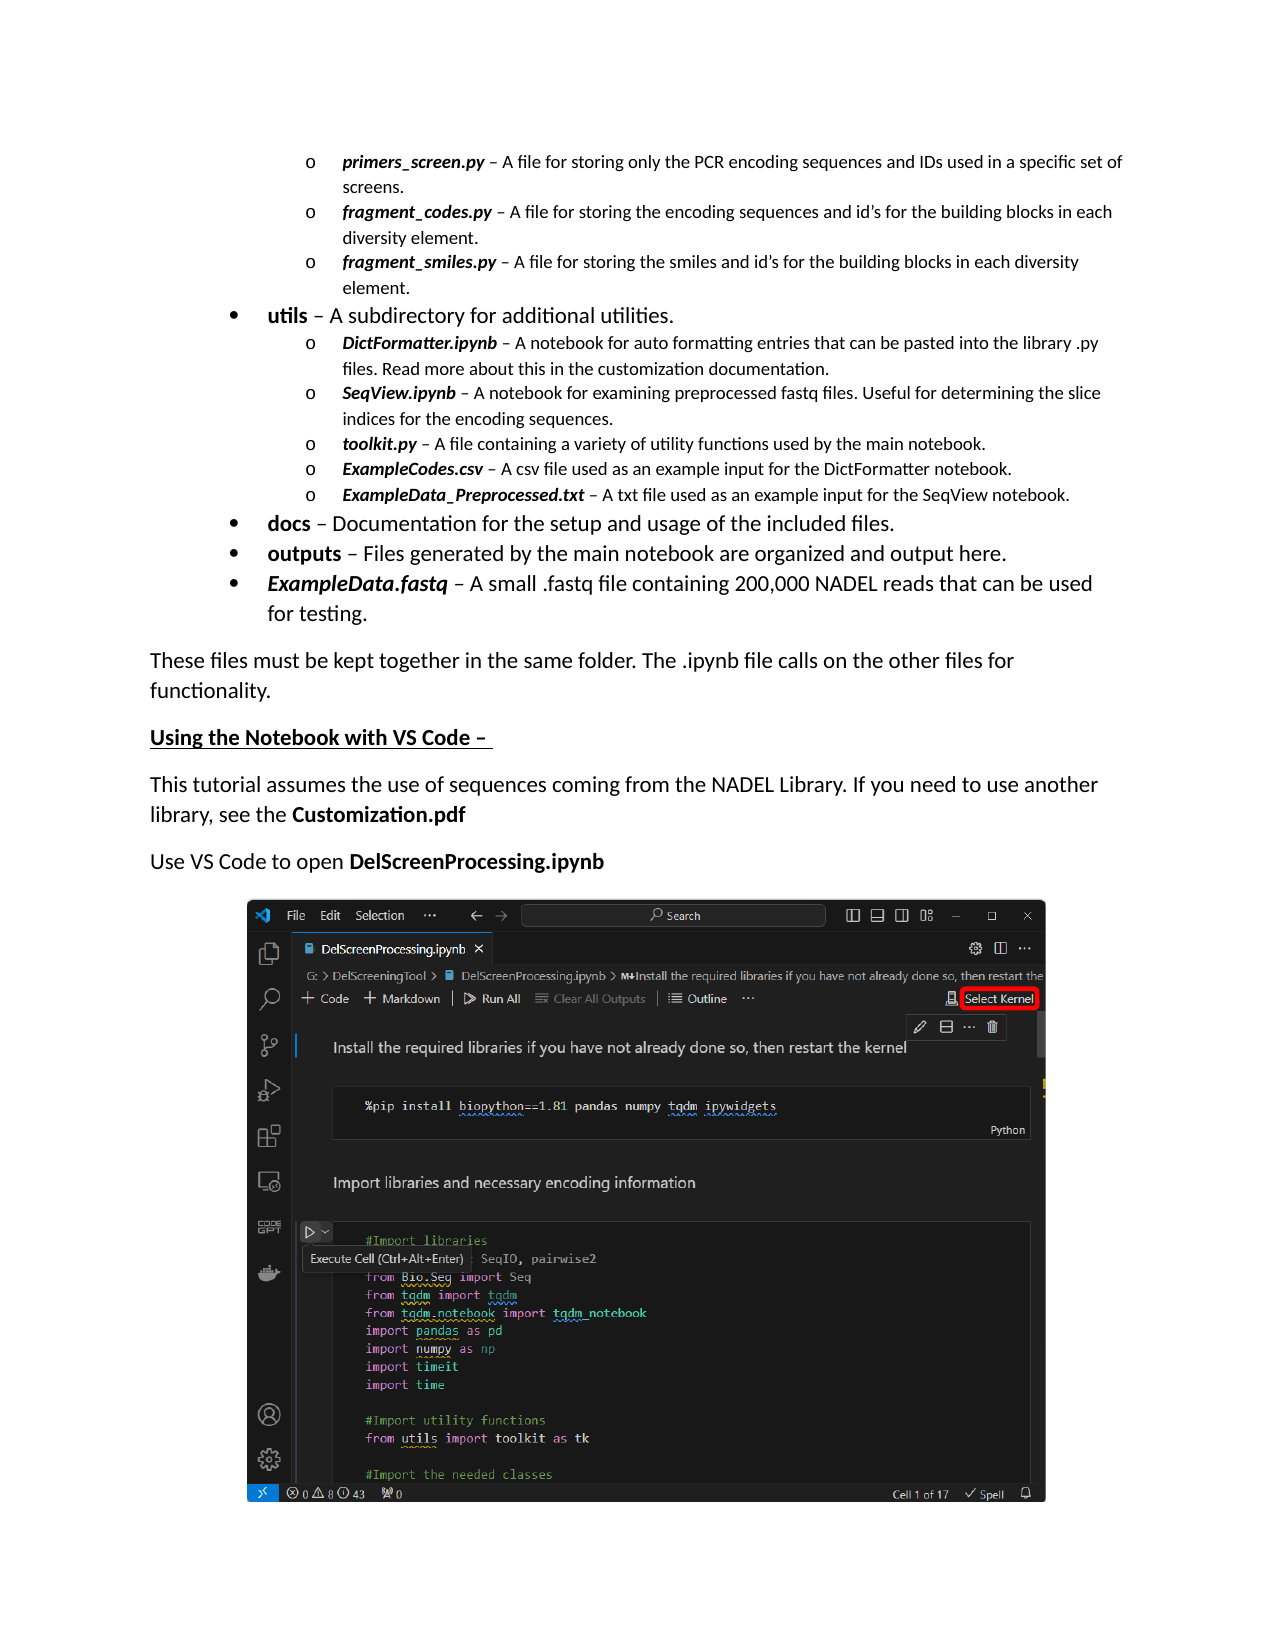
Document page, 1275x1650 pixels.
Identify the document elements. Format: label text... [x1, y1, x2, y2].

text Use VS Code to open DelScreenProcessing.ipynb [150, 847, 1125, 876]
list fragment_codes.py – A file for storing the encoding sequences and id’s for the building blocks in each diversity element. [305, 200, 1125, 249]
picture [247, 898, 1046, 1502]
list ExampleData_Preprocessed.txt – A txt file used as an example input for the SeqView notebook. [305, 483, 1125, 507]
text This tutorial assumes the use of sequences coming from the NADEL Library. If you need to use another library, see the Customization.pdf [150, 770, 1125, 829]
text These files must be kept together in the same folder. The .ipynb file calls on the other files for functionality. [150, 646, 1125, 705]
list utils – A subdirectory for additional utilities. [230, 301, 1125, 329]
list DictFormatter.ipynb – A notebook for auto formatting entries that can be pasted into the library .py files. Read more about this in the customization documentation. [305, 331, 1125, 380]
list fragment_smiles.py – A file for storing the smiles and id’s for the building blocks in each diversity element. [305, 251, 1125, 299]
text Using the Notebook with VS Code – [150, 723, 1125, 752]
list docs – Documentation for the setup and usage of the included files. [230, 509, 1125, 537]
list ExampleCodes.csv – A csv file used as an example input for the DictFormatter notebook. [305, 457, 1125, 481]
list outputs – Files generated by the main notebook are organized and output here. [230, 539, 1125, 567]
list SeqView.ipynb – A notebook for examining preprocessed fastq files. Useful for determining the slice indices for the encoding sequences. [305, 381, 1125, 430]
list toolkit.py – A file containing a variety of utility functions used by the main notebook. [305, 432, 1125, 456]
list primers_screen.py – A file for storing only the PCR encoding sequences and IDs used in a specific set of screens. [305, 150, 1125, 198]
list ExampleData.fastq – A small .fastq file containing 200,000 NADEL reads that can be used for testing. [230, 569, 1125, 628]
